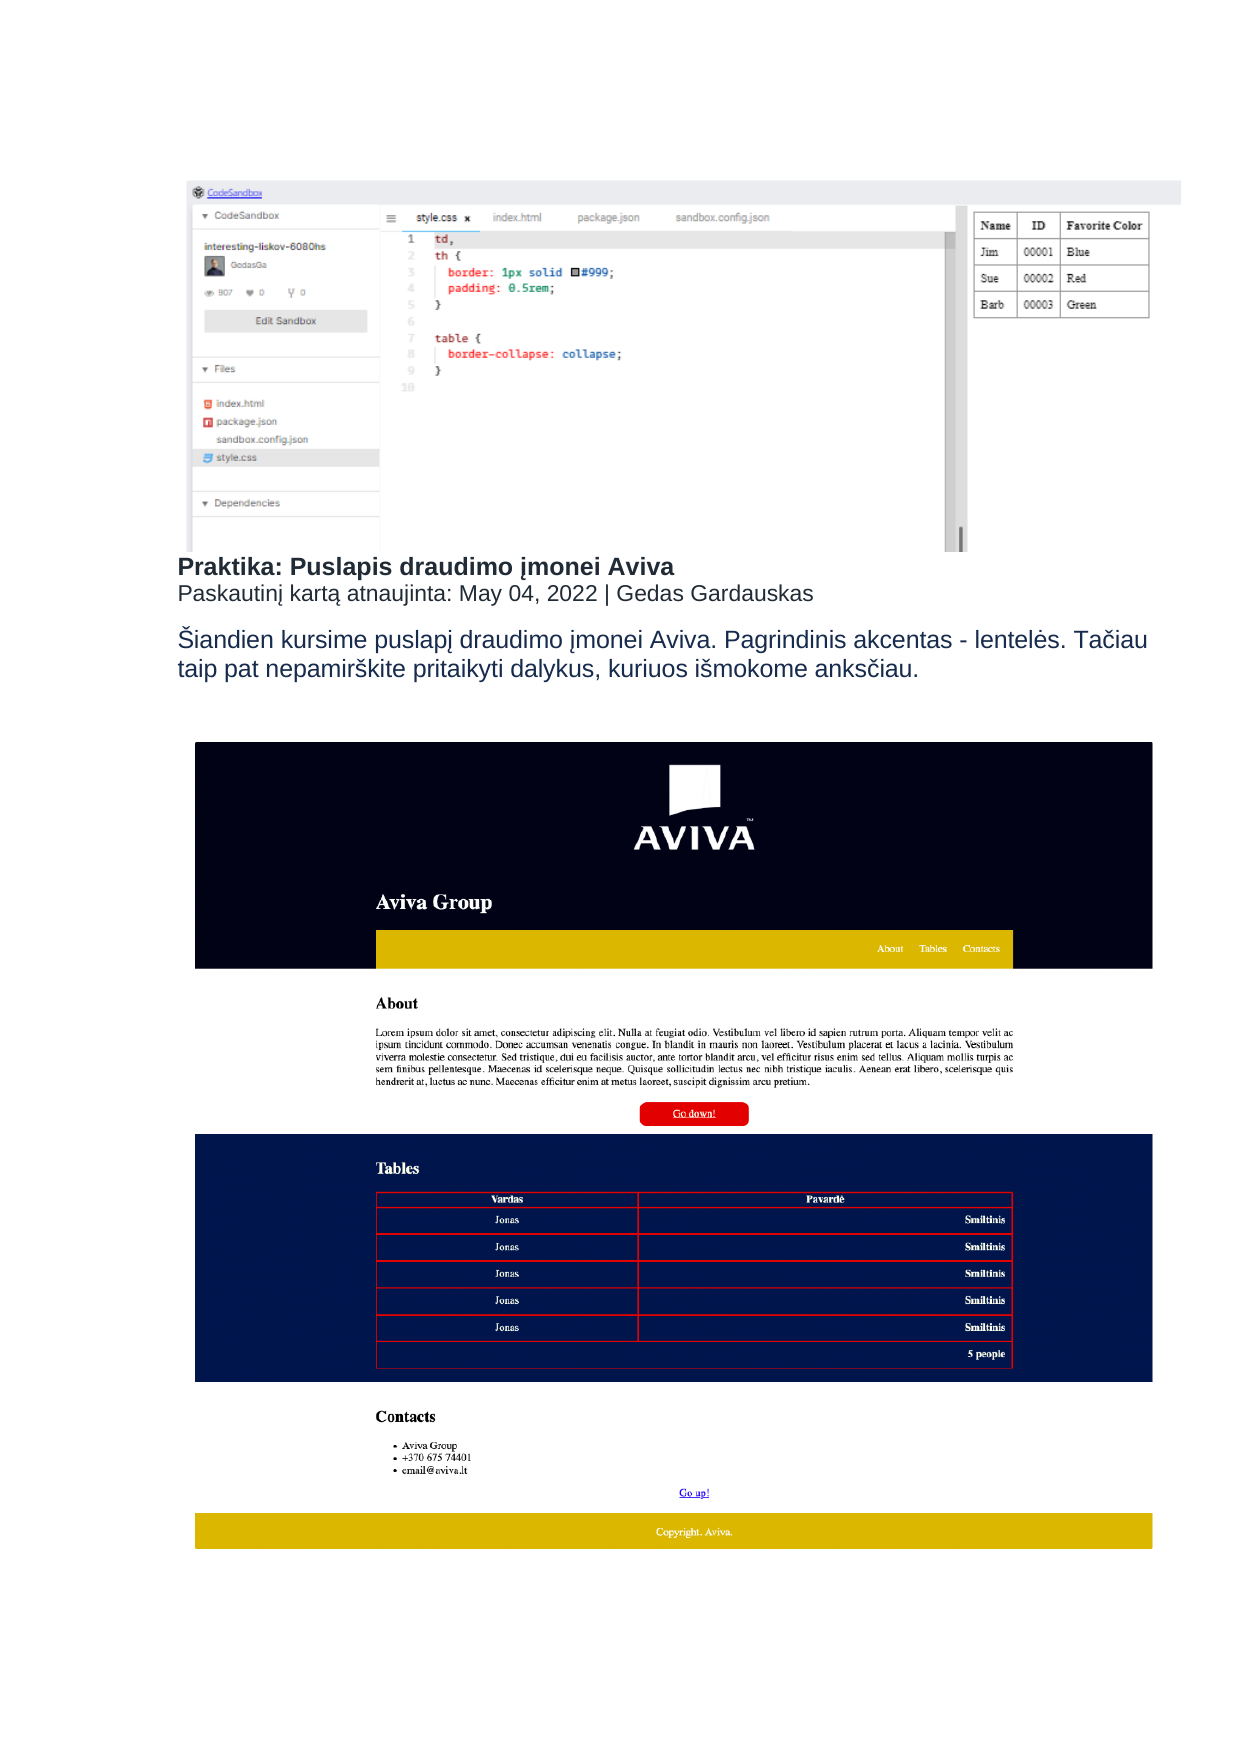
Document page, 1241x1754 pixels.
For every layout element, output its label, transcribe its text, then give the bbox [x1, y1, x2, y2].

picture [177, 735, 1182, 1562]
text Paskautinį kartą atnaujinta: May 04, 2022 | Gedas Gardauskas [177, 580, 1181, 607]
subtitle Praktika: Puslapis draudimo įmonei Aviva [177, 552, 1181, 580]
picture [177, 177, 1182, 552]
text Šiandien kursime puslapį draudimo įmonei Aviva. Pagrindinis akcentas - lentelės. Tačiau taip pat nepamirškite pritaikyti dalykus, kuriuos išmokome anksčiau. [177, 626, 1181, 683]
